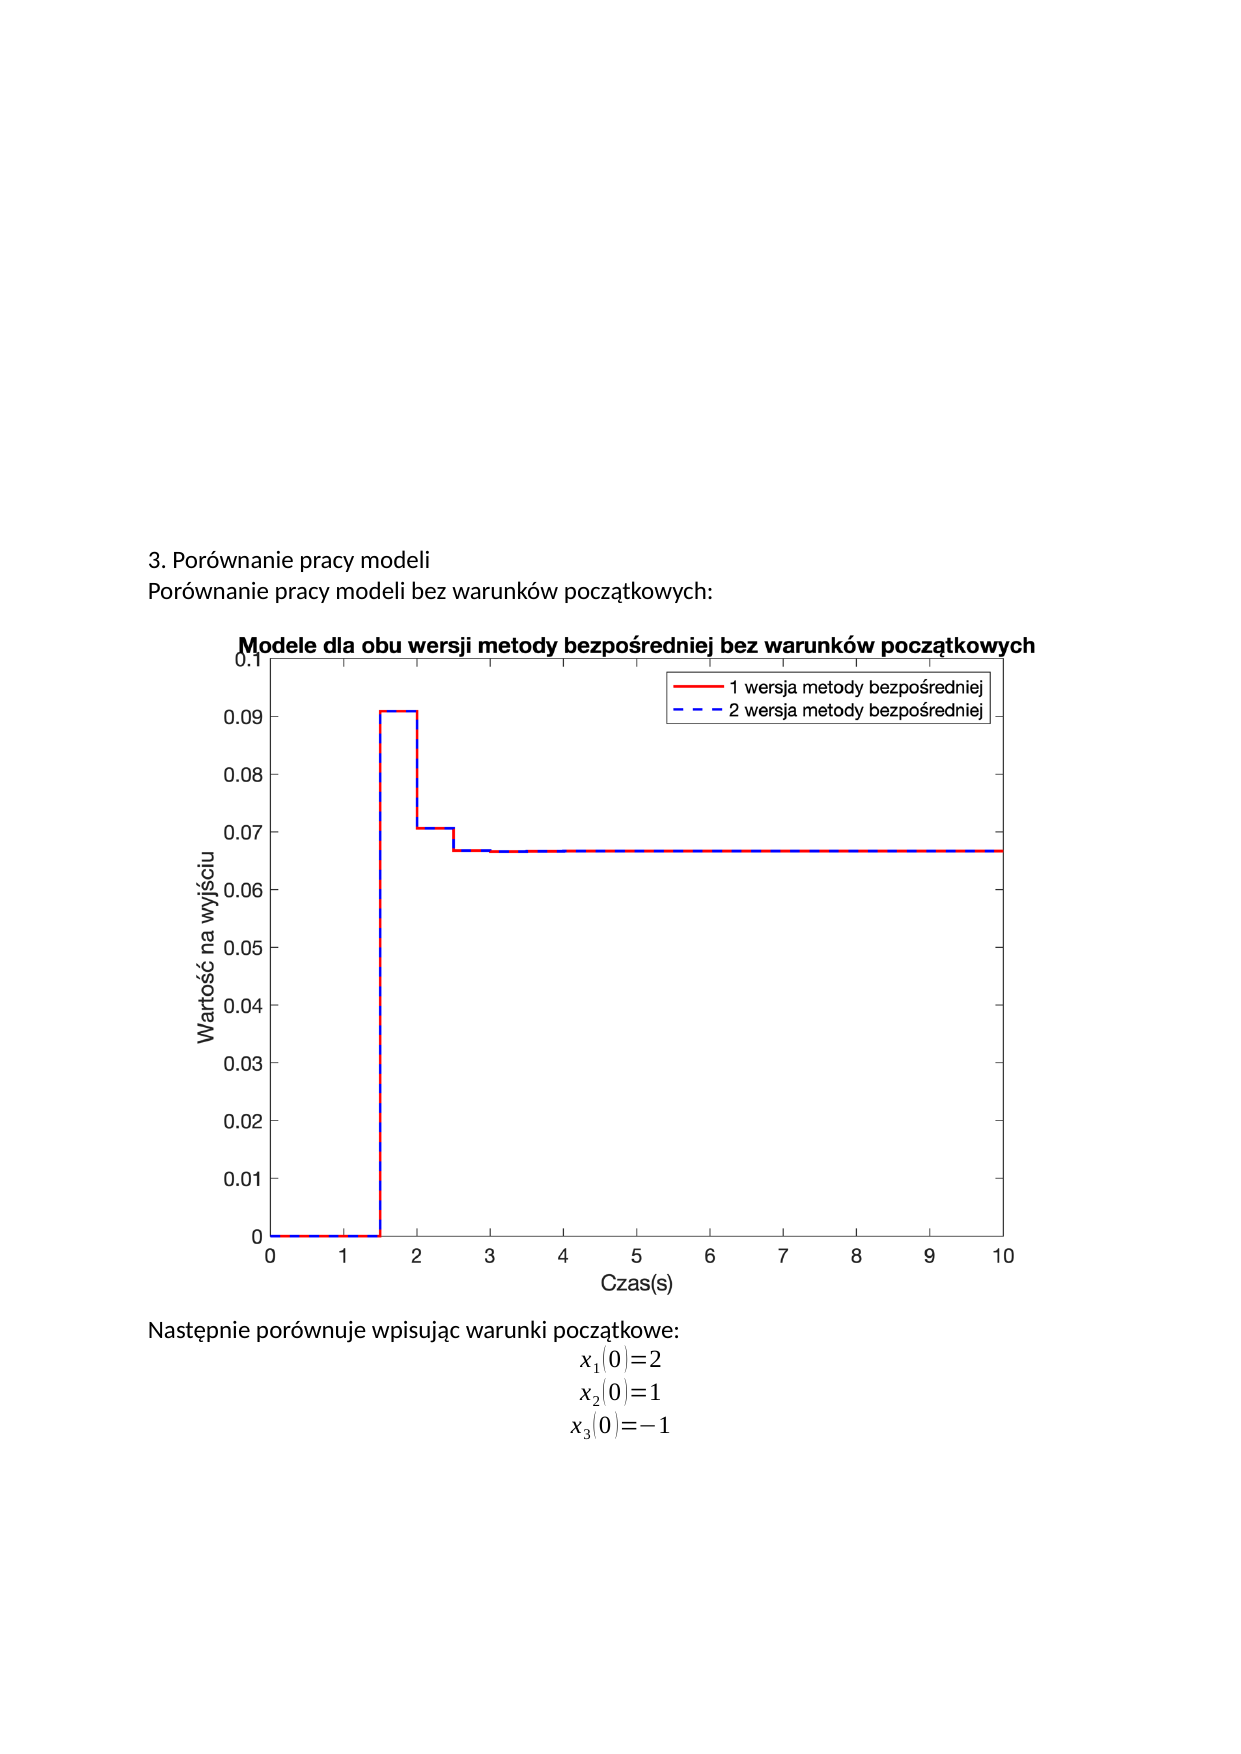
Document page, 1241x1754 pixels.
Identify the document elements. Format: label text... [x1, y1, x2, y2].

picture [147, 605, 1093, 1314]
text 3. Porównanie pracy modeli [148, 544, 1093, 575]
text Następnie porównuje wpisując warunki początkowe: [148, 1314, 1093, 1344]
text Porównanie pracy modeli bez warunków początkowych: [148, 575, 1093, 605]
